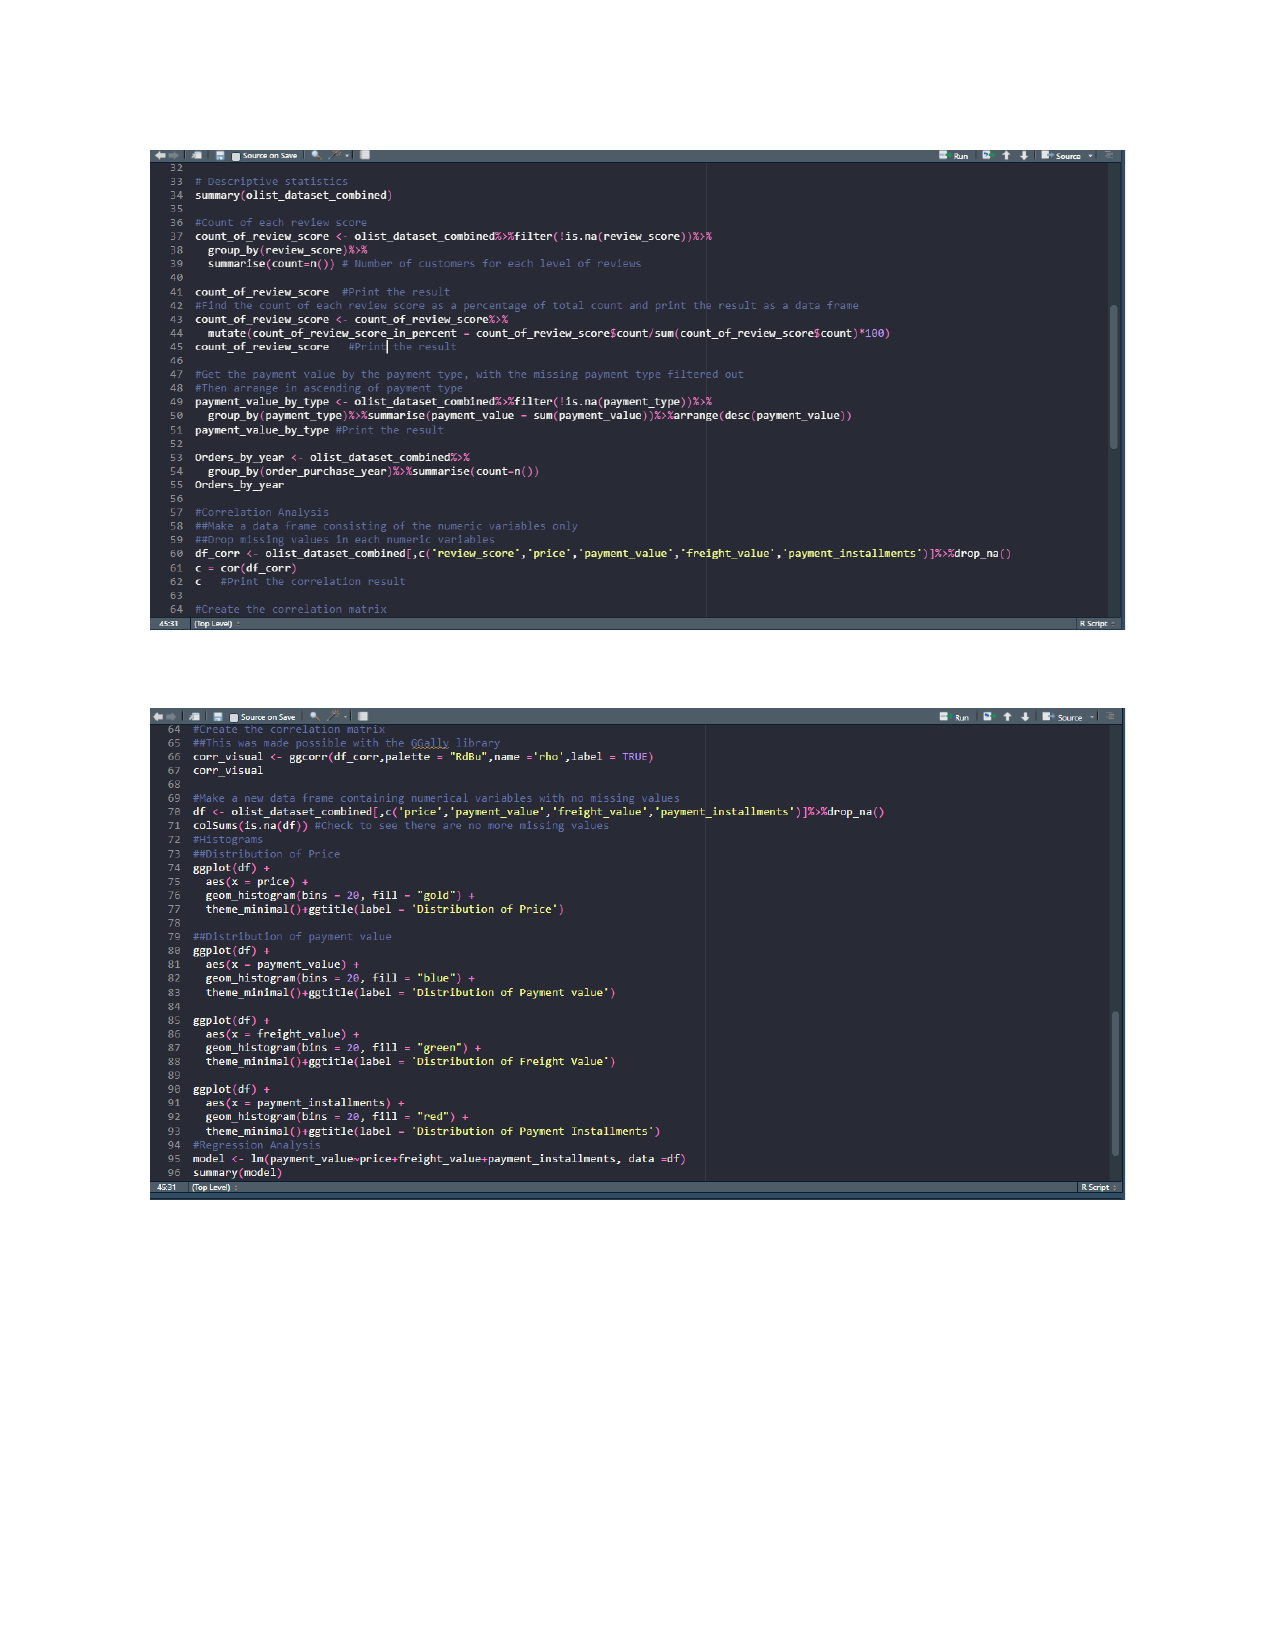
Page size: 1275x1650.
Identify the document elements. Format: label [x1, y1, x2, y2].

picture [150, 708, 1125, 1200]
picture [150, 150, 1125, 630]
